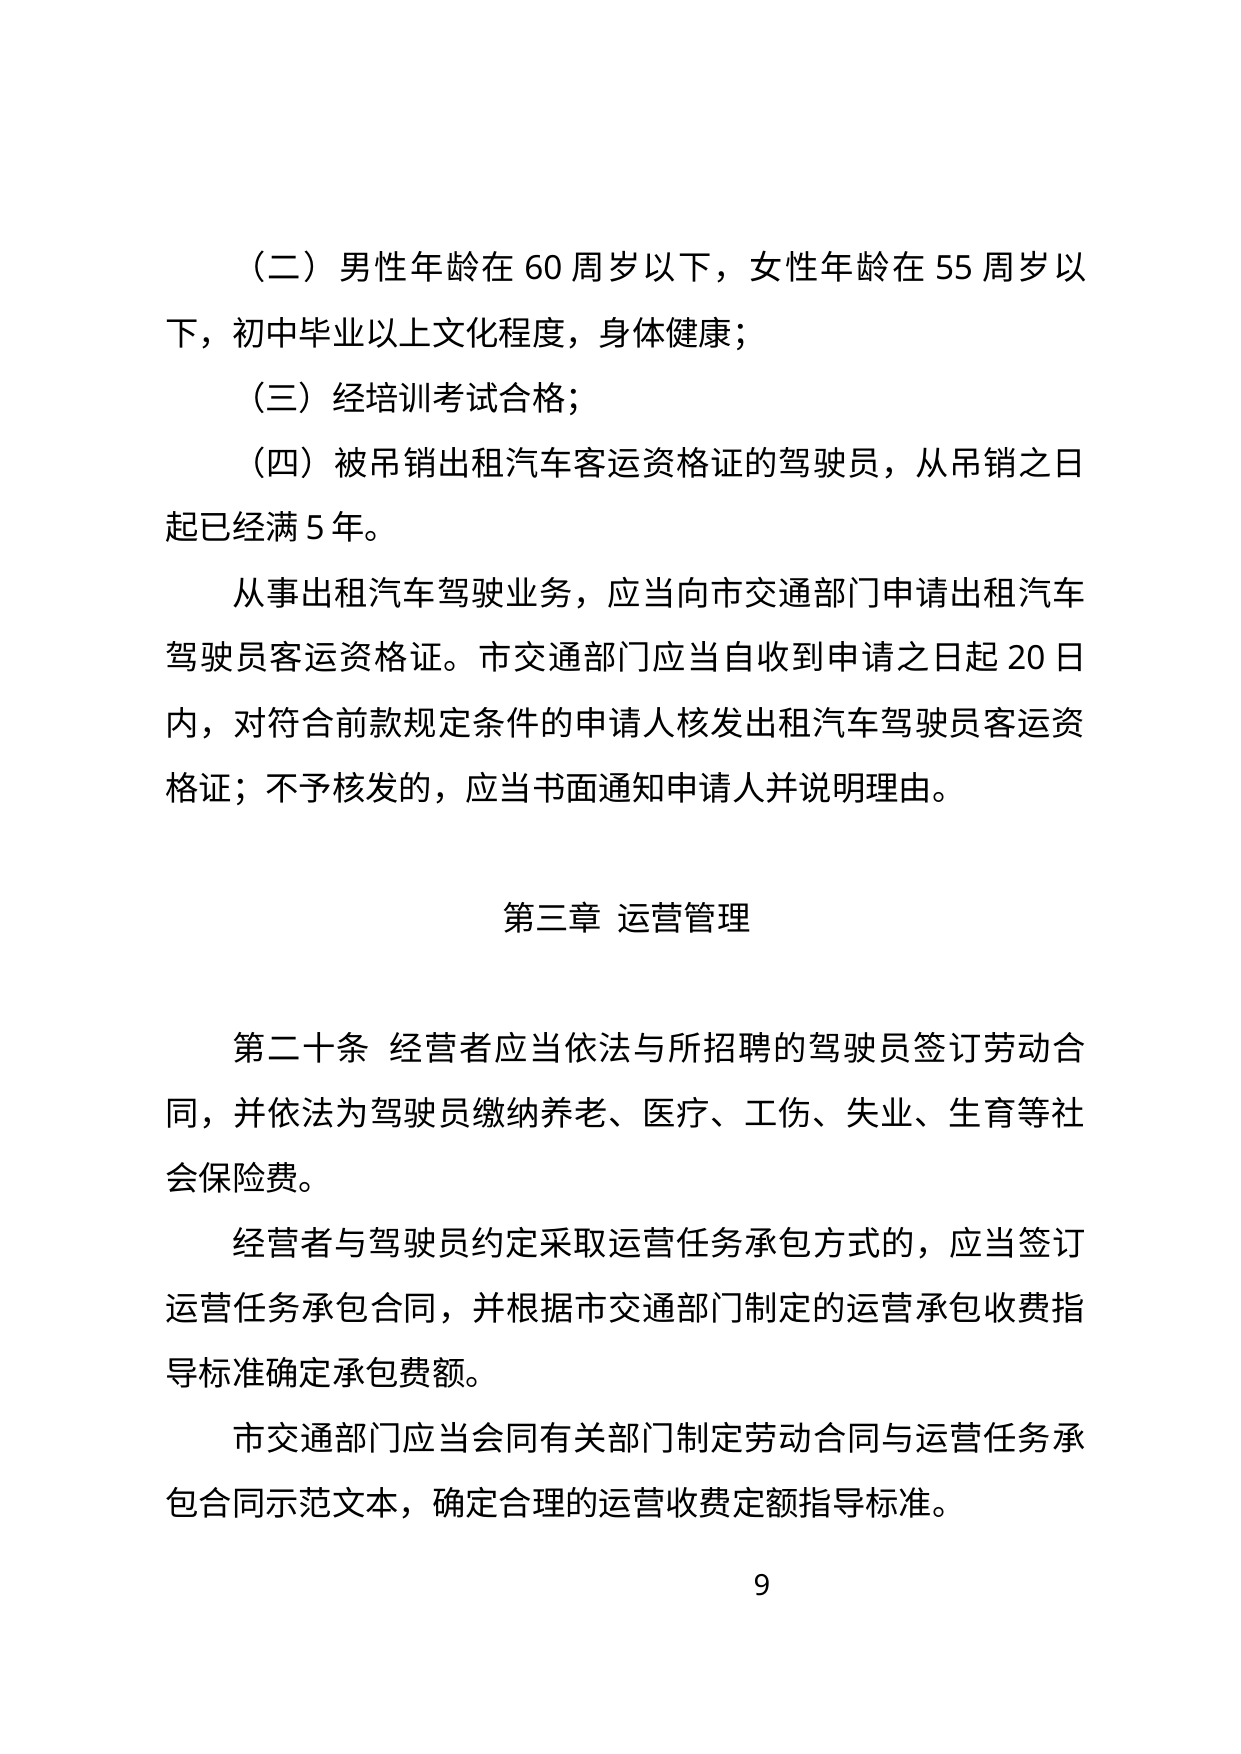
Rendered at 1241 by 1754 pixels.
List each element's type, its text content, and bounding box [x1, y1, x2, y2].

text （四）被吊销出租汽车客运资格证的驾驶员，从吊销之日起已经满5年。 [165, 428, 1087, 558]
list 第三章 运营管理 [165, 883, 1087, 948]
text 经营者与驾驶员约定采取运营任务承包方式的，应当签订运营任务承包合同，并根据市交通部门制定的运营承包收费指导标准确定承包费额。 [165, 1208, 1087, 1403]
text 市交通部门应当会同有关部门制定劳动合同与运营任务承包合同示范文本，确定合理的运营收费定额指导标准。 [165, 1403, 1087, 1533]
text （二）男性年龄在60周岁以下，女性年龄在55周岁以下，初中毕业以上文化程度，身体健康； [165, 233, 1087, 363]
text 第二十条 经营者应当依法与所招聘的驾驶员签订劳动合同，并依法为驾驶员缴纳养老、医疗、工伤、失业、生育等社会保险费。 [165, 1013, 1087, 1208]
text （三）经培训考试合格； [165, 363, 1087, 428]
text 从事出租汽车驾驶业务，应当向市交通部门申请出租汽车驾驶员客运资格证。市交通部门应当自收到申请之日起20日内，对符合前款规定条件的申请人核发出租汽车驾驶员客运资格证；不予核发的，应当书面通知申请人并说明理由。 [165, 558, 1087, 818]
